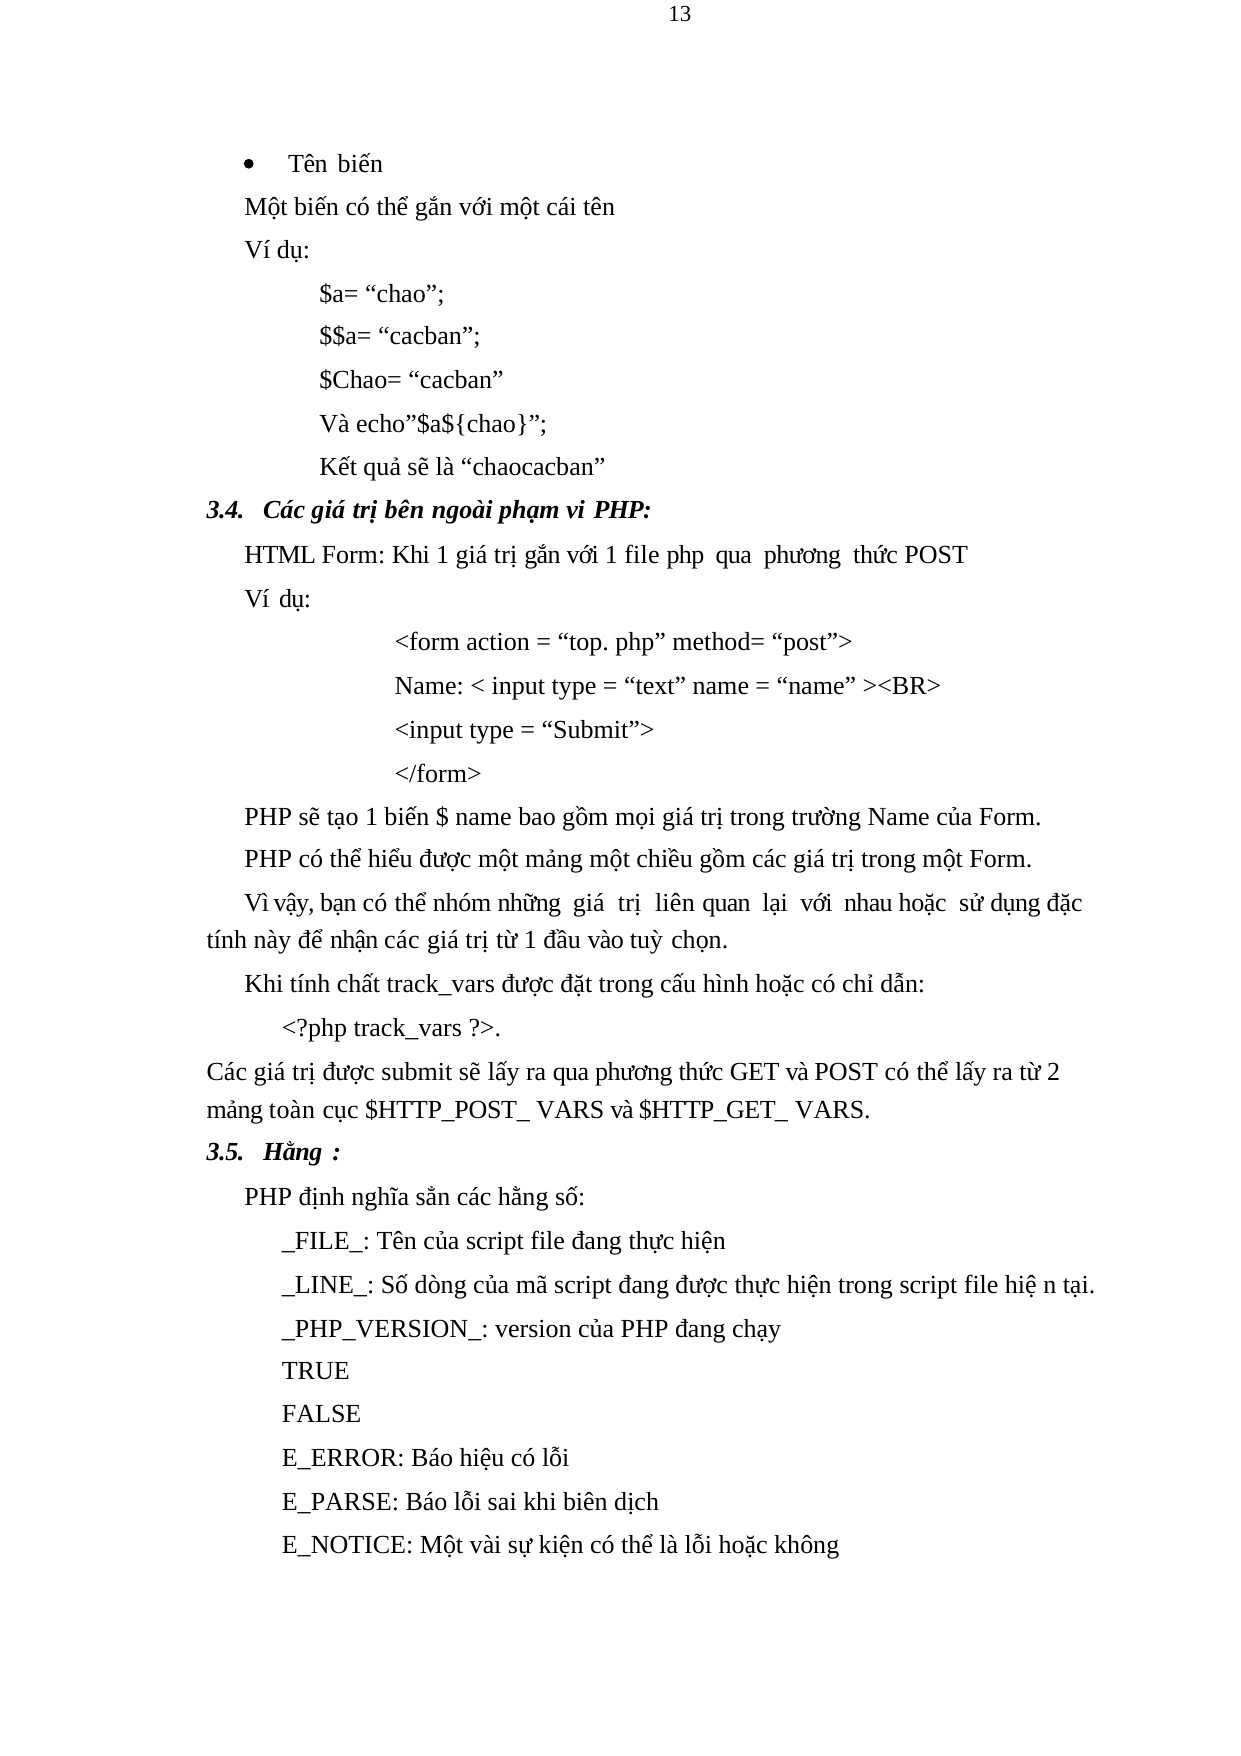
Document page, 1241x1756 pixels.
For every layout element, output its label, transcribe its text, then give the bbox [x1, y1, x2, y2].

text Các giá trị được submit sẽ lấy ra qua phương thức GET và POST có thể lấy ra từ 2 mảng toàn cục $HTTP_POST_ VARS và $HTTP_GET_ VARS. [206, 1056, 1087, 1124]
text FALSE [282, 1398, 1184, 1428]
text _FILE_: Tên của script file đang thực hiện [282, 1225, 1184, 1255]
text HTML Form: Khi 1 giá trị gắn với 1 file php qua phương thức POST Ví dụ: [244, 539, 987, 613]
text Và echo”$a${chao}”; [319, 408, 1184, 438]
text _PHP_VERSION_: version của PHP đang chạy TRUE [282, 1313, 809, 1385]
text <form action = “top. php” method= “post”> [394, 626, 1184, 656]
list Tên biến [244, 148, 1184, 178]
text Vì vậy, bạn có thể nhóm những giá trị liên quan lại với nhau hoặc sử dụng đặc tính này để nhận các giá trị từ 1 đầu vào tuỳ chọn. [206, 887, 1087, 954]
text $$a= “cacban”; [319, 320, 1184, 350]
subtitle Hằng : [206, 1136, 1184, 1166]
text <?php track_vars ?>. [282, 1012, 1184, 1042]
text $Chao= “cacban” [319, 364, 1184, 394]
text _LINE_: Số dòng của mã script đang được thực hiện trong script file hiệ n tại. [282, 1269, 1184, 1299]
text </form> [394, 758, 1184, 788]
text PHP sẽ tạo 1 biến $ name bao gồm mọi giá trị trong trường Name của Form. PHP có thể hiểu được một mảng một chiều gồm các giá trị trong một Form. [244, 801, 1087, 873]
text E_NOTICE: Một vài sự kiện có thể là lỗi hoặc không [282, 1529, 1184, 1559]
text Name: < input type = “text” name = “name” ><BR> [394, 670, 1184, 700]
text Khi tính chất track_vars được đặt trong cấu hình hoặc có chỉ dẫn: [244, 968, 1184, 998]
text Một biến có thể gắn với một cái tên Ví dụ: [244, 191, 639, 264]
subtitle Các giá trị bên ngoài phạm vi PHP: [206, 494, 1184, 524]
text $a= “chao”; [319, 278, 1184, 308]
text PHP định nghĩa sẳn các hằng số: [244, 1181, 1184, 1211]
text E_ERROR: Báo hiệu có lỗi E_PARSE: Báo lỗi sai khi biên dịch [282, 1442, 684, 1516]
text Kết quả sẽ là “chaocacban” [319, 451, 1184, 481]
text <input type = “Submit”> [394, 714, 1184, 744]
